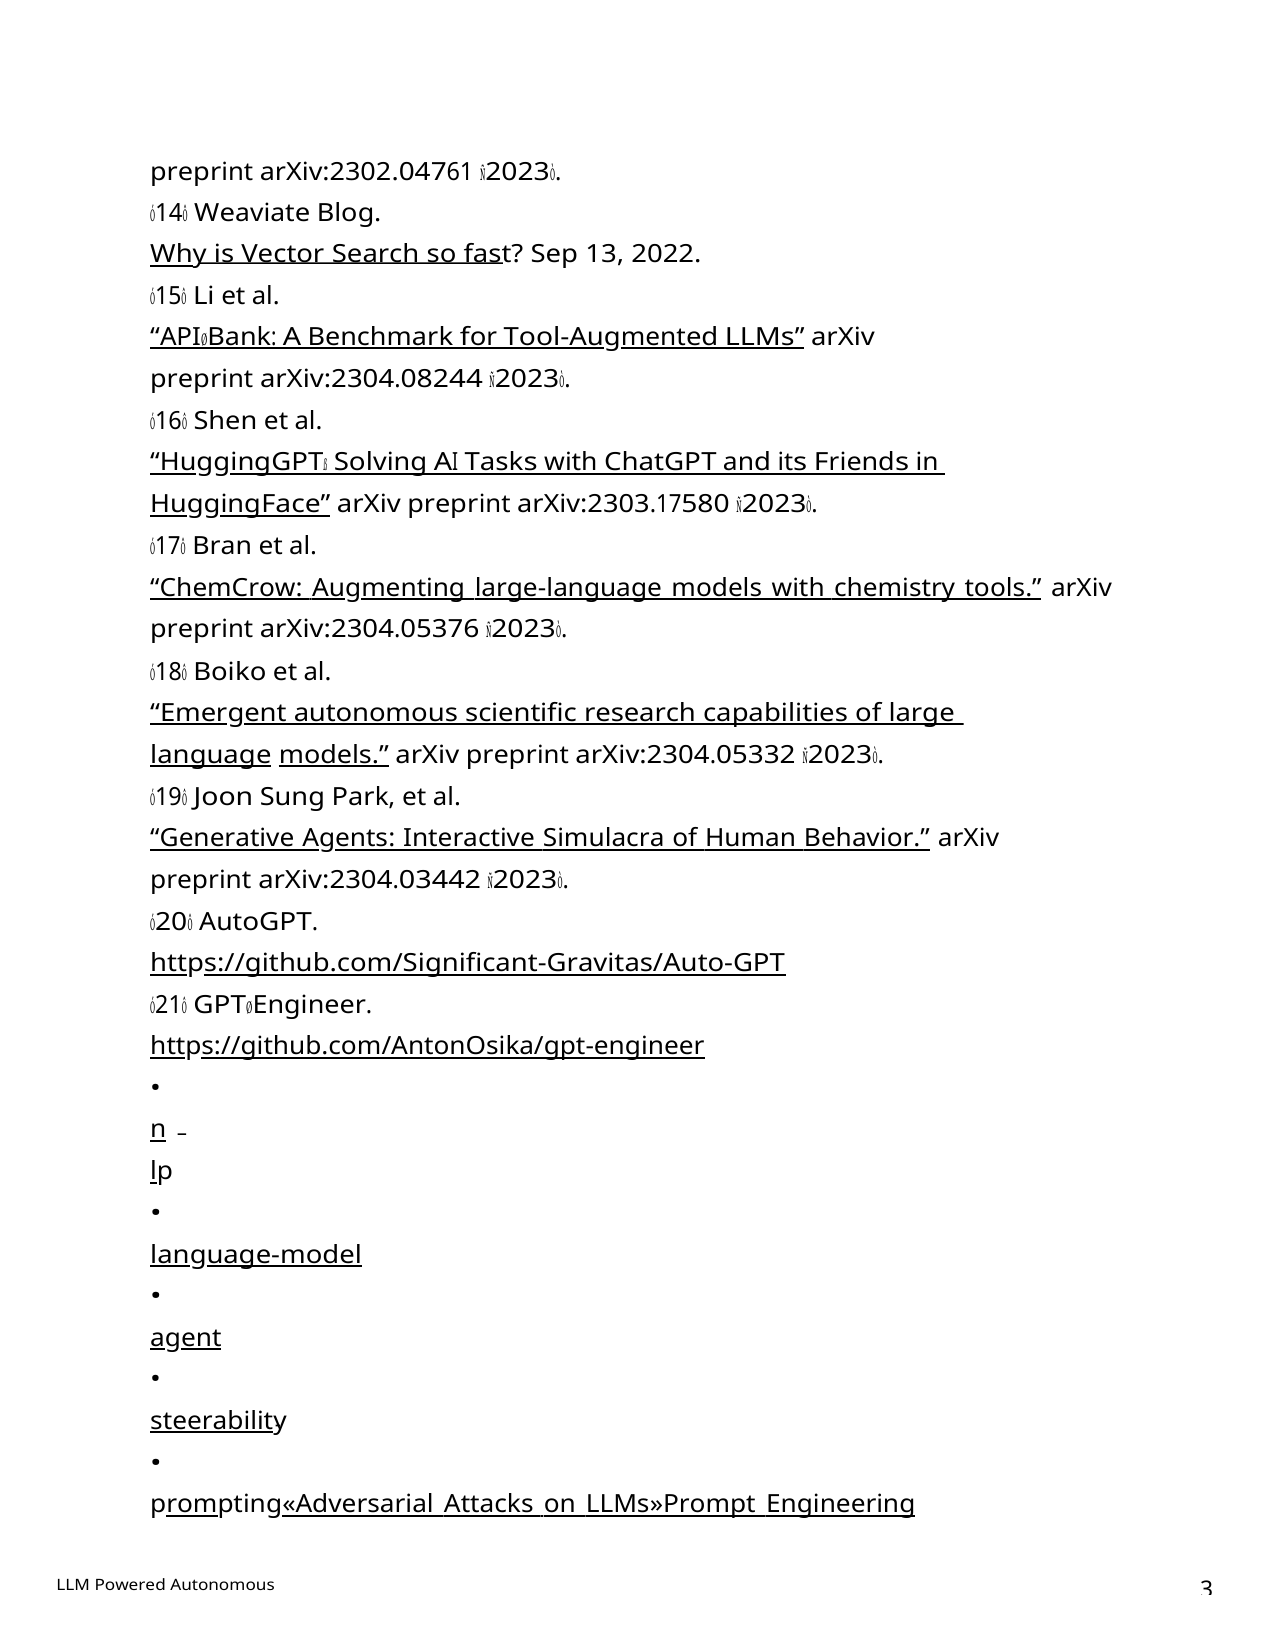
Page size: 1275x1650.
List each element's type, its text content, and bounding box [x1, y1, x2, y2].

text • nlp [150, 1069, 187, 1187]
text Why is Vector Search so fast? Sep 13, 2022. [150, 236, 1135, 270]
text 21 GPTEngineer. [150, 987, 1135, 1021]
text • steerability [150, 1361, 287, 1437]
text 20 AutoGPT. [150, 904, 1135, 938]
text “HuggingGPT Solving AI Tasks with ChatGPT and its Friends in HuggingFaceˮ arXiv preprint arXiv:2303.17580 2023. [150, 444, 1057, 520]
text 17 Bran et al. [150, 528, 1135, 562]
text 15 Li et al. [150, 277, 1135, 311]
text • [150, 1195, 1135, 1229]
text preprint arXiv:2302.04761 2023. [150, 153, 1135, 187]
text agent [150, 1319, 1135, 1353]
text https://github.com/AntonOsika/gpt-engineer [150, 1028, 1135, 1062]
text language-model [150, 1236, 1135, 1271]
text “APIBank: A Benchmark for Tool-Augmented LLMsˮ arXiv preprint arXiv:2304.08244 2023. [150, 319, 937, 394]
text 14 Weaviate Blog. [150, 194, 1135, 228]
text • [150, 1444, 1135, 1479]
text • [150, 1278, 1135, 1312]
text 18 Boiko et al. [150, 653, 1135, 687]
text 16 Shen et al. [150, 402, 1135, 437]
text prompting«Adversarial Attacks on LLMs»Prompt Engineering [150, 1486, 1135, 1520]
text “Emergent autonomous scientific research capabilities of large language models.ˮ arXiv preprint arXiv:2304.05332 2023. [150, 694, 1077, 770]
text “ChemCrow: Augmenting large-language models with chemistry tools.ˮ arXiv preprint arXiv:2304.05376 2023. [150, 569, 1135, 645]
text “Generative Agents: Interactive Simulacra of Human Behavior.ˮ arXiv preprint arXiv:2304.03442 2023. [150, 820, 1058, 896]
text https://github.com/Significant-Gravitas/Auto-GPT [150, 945, 1135, 979]
text 19 Joon Sung Park, et al. [150, 778, 1135, 812]
